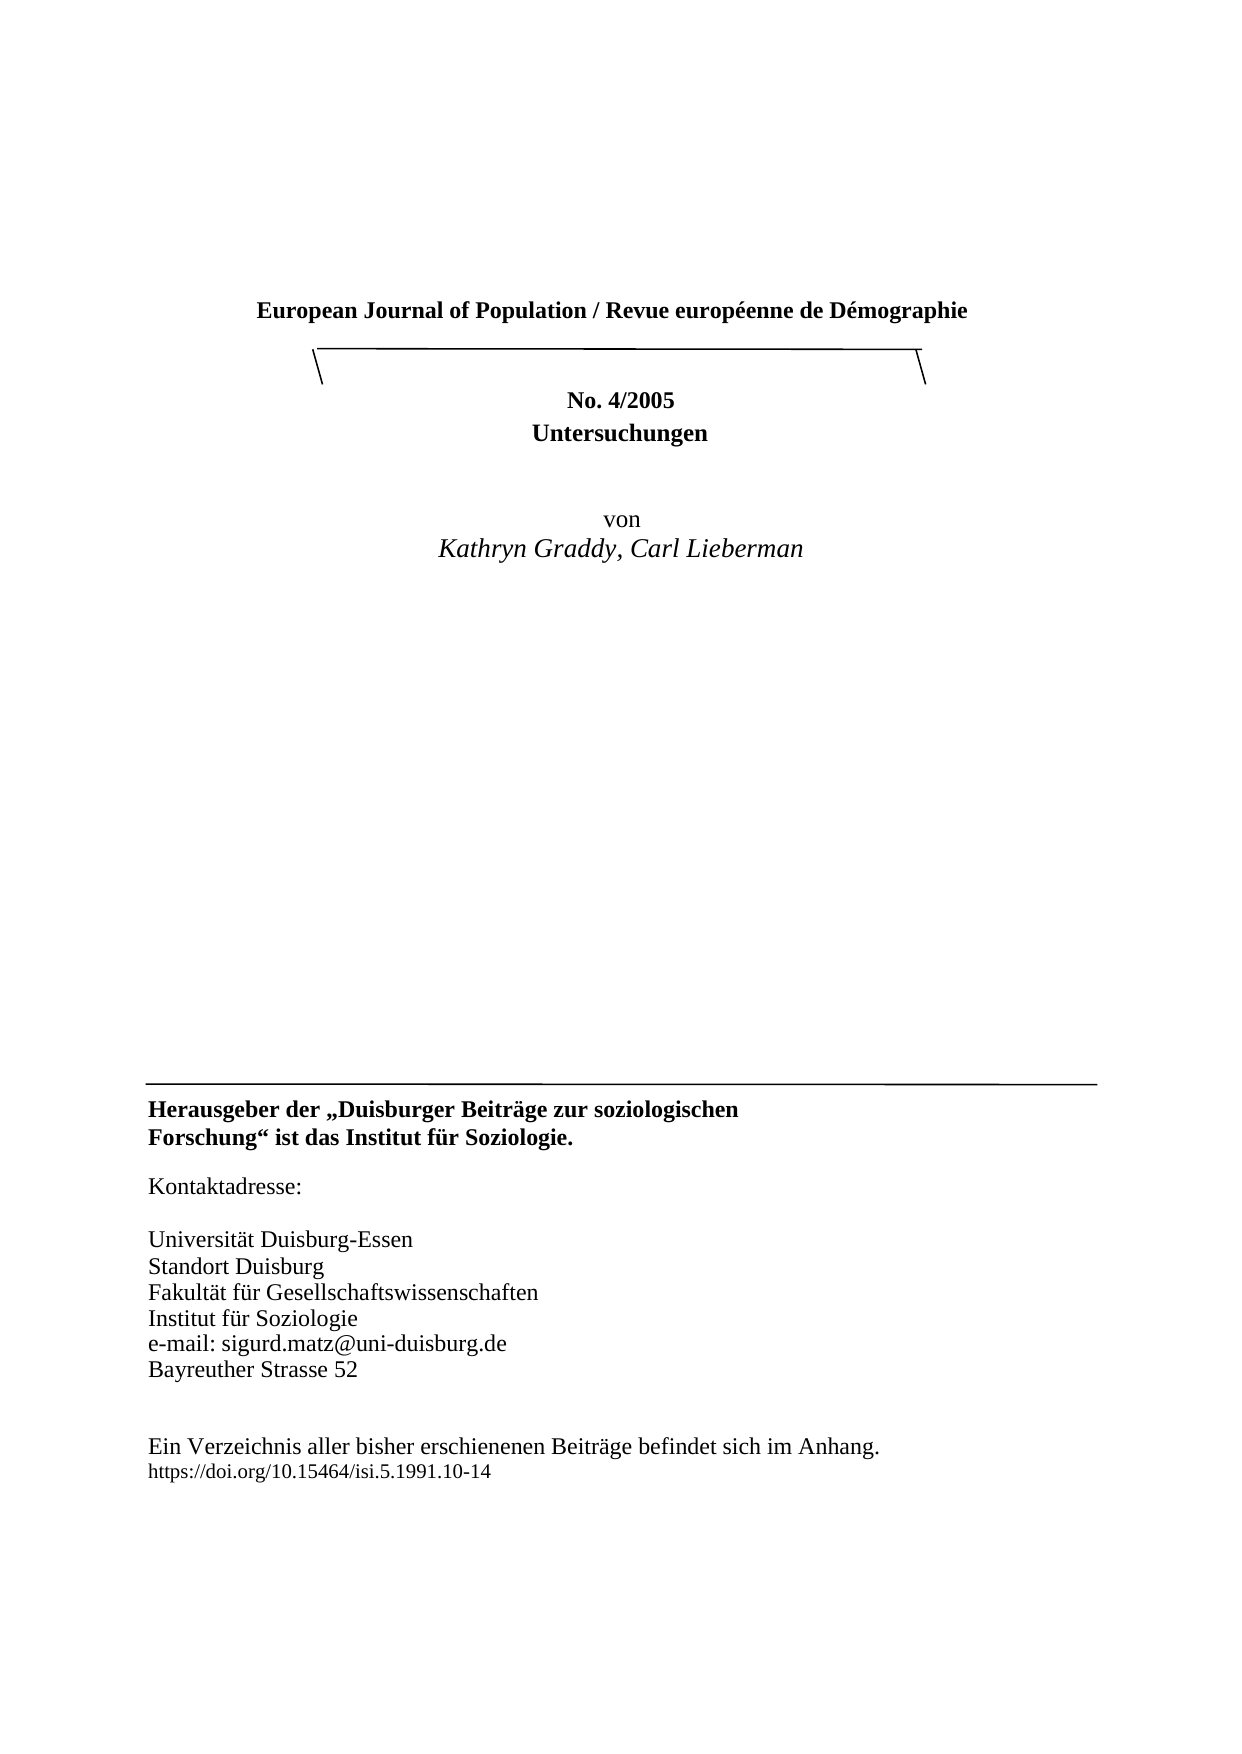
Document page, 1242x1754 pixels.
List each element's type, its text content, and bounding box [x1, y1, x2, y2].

text Kathryn Graddy, Carl Lieberman [148, 533, 1094, 564]
text Fakultät für Gesellschaftswissenschaften [148, 1280, 1092, 1306]
text Herausgeber der „Duisburger Beiträge zur soziologischen Forschung“ ist das Institut für Soziologie. [148, 1096, 837, 1150]
text Kontaktadresse: [148, 1172, 1092, 1199]
text e-mail: sigurd.matz@uni-duisburg.de [148, 1332, 1092, 1357]
text Standort Duisburg [148, 1253, 1092, 1280]
text Ein Verzeichnis aller bisher erschienenen Beiträge befindet sich im Anhang. [148, 1432, 1092, 1459]
text Bayreuther Strasse 52 [148, 1357, 443, 1383]
text https://doi.org/10.15464/isi.5.1991.10-14 [148, 1459, 1092, 1483]
text Universität Duisburg-Essen [148, 1225, 1092, 1253]
text von [148, 504, 1096, 533]
text Institut für Soziologie [148, 1306, 1092, 1332]
text Untersuchungen [148, 418, 1092, 446]
text European Journal of Population / Revue européenne de Démographie [148, 297, 1077, 324]
text No. 4/2005 [148, 386, 1094, 414]
